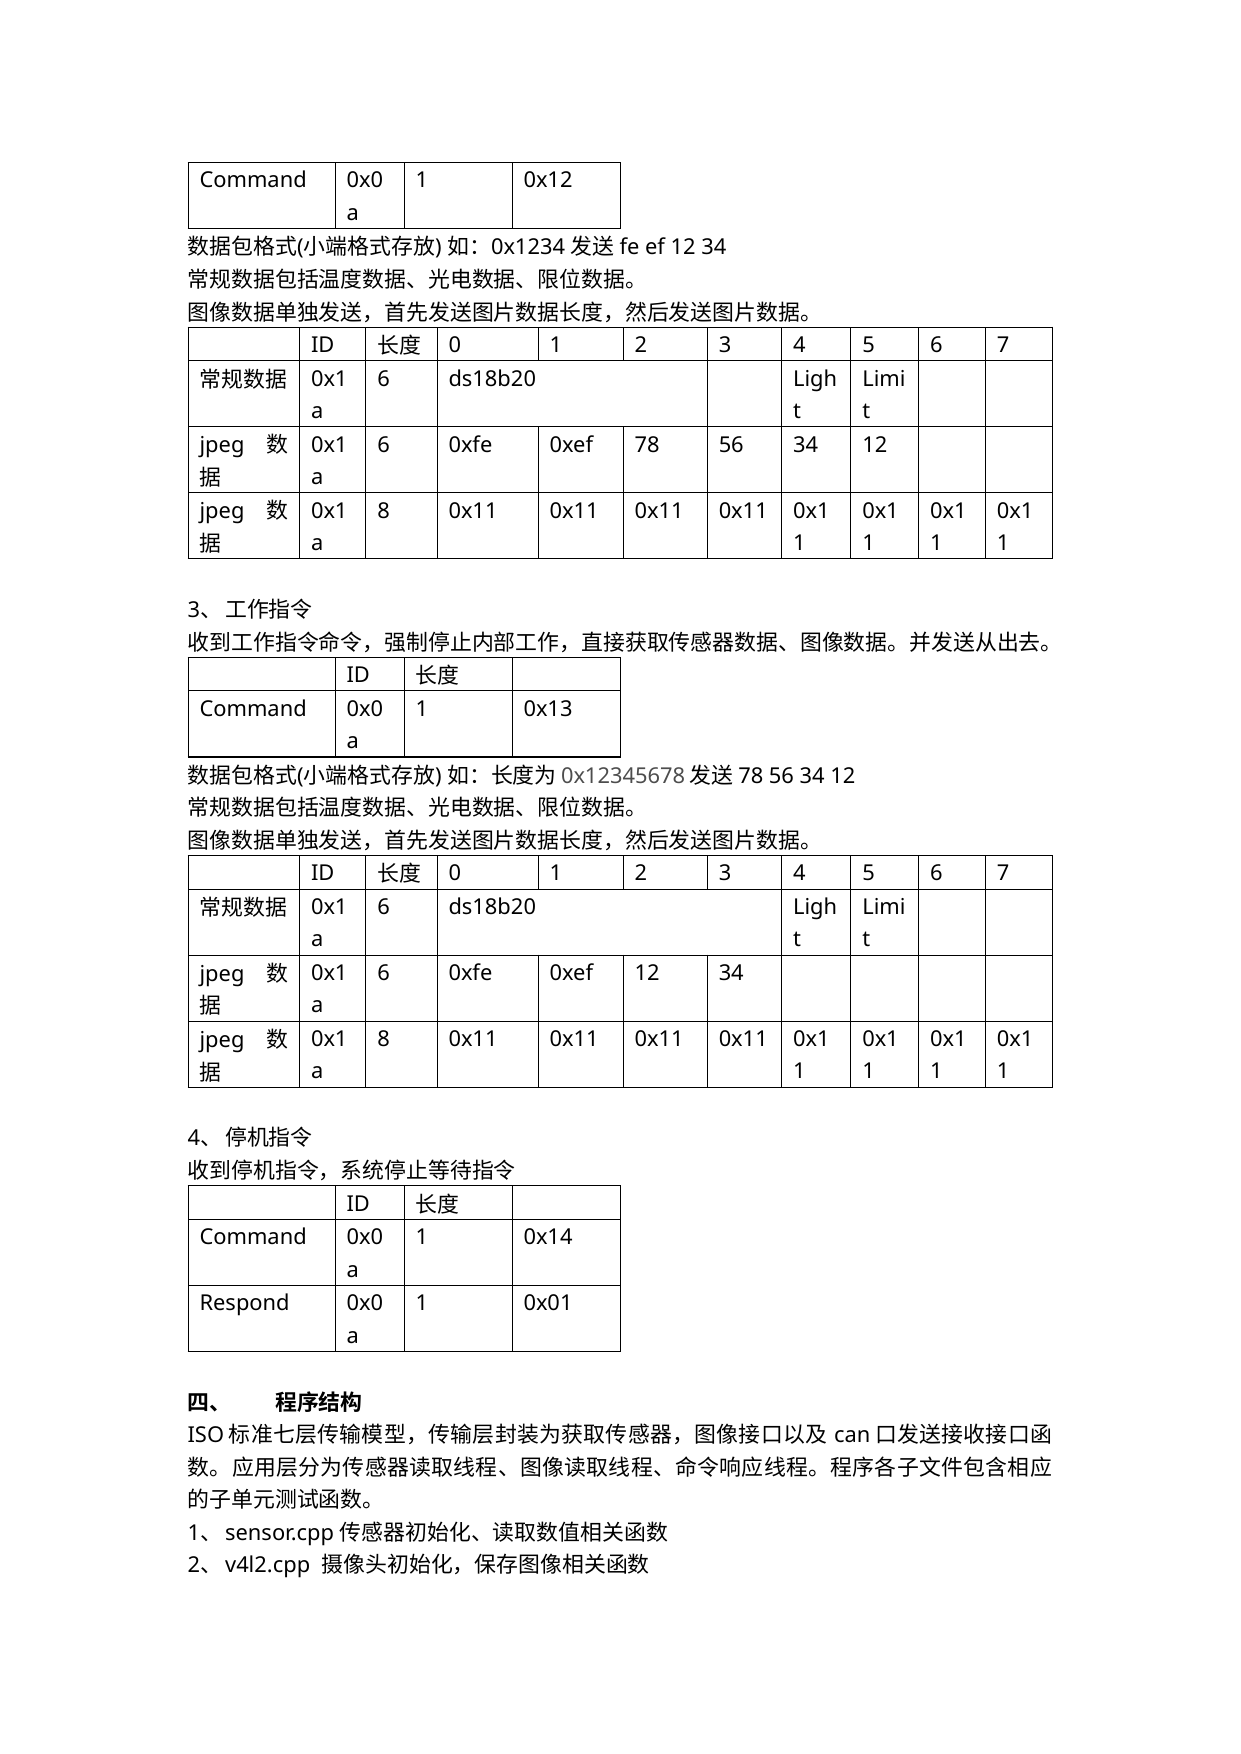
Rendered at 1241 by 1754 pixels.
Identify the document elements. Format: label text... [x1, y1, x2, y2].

table_cell 0x11 [919, 493, 985, 558]
table_cell 1 [405, 1220, 512, 1285]
table_cell 0x11 [438, 493, 538, 558]
table_cell [782, 956, 850, 1021]
table_header 1 [539, 328, 623, 360]
table_cell 1 [405, 1286, 512, 1351]
table_cell Command [189, 691, 335, 756]
table_cell jpeg数据 [189, 956, 299, 1021]
table_header [189, 328, 299, 360]
table_cell 0x1a [300, 956, 365, 1021]
list 工作指令 [187, 592, 1053, 624]
table_cell [919, 956, 985, 1021]
table_header [513, 658, 620, 690]
table_header ID [336, 1186, 404, 1219]
table_header 7 [986, 328, 1052, 360]
table_cell 6 [366, 956, 437, 1021]
table_cell [919, 890, 985, 954]
table_cell Limit [851, 361, 918, 426]
table_cell 0x0a [336, 1286, 404, 1351]
table_cell Command [189, 1220, 335, 1285]
table_cell 0x11 [708, 493, 781, 558]
table_cell 0x11 [986, 1022, 1052, 1087]
table_header 1 [539, 856, 623, 888]
table_cell [919, 427, 985, 492]
table_cell 8 [366, 1022, 437, 1087]
table_cell 0x01 [513, 1286, 620, 1351]
table_cell 12 [851, 427, 918, 492]
table_header 6 [919, 328, 985, 360]
table_cell 0x11 [708, 1022, 781, 1087]
list 程序结构 [187, 1384, 1053, 1417]
table_header 3 [708, 328, 781, 360]
table_cell 0x11 [624, 1022, 707, 1087]
table_cell 0xef [539, 427, 623, 492]
table_cell 0x0a [336, 691, 404, 756]
table_cell Light [782, 890, 850, 954]
table_header 4 [782, 856, 850, 888]
text 常规数据包括温度数据、光电数据、限位数据。 [187, 262, 1053, 294]
table_header 5 [851, 856, 918, 888]
table_header 长度 [366, 856, 437, 888]
table_header 3 [708, 856, 781, 888]
table_cell Light [782, 361, 850, 426]
table_cell jpeg数据 [189, 493, 299, 558]
table_cell Limit [851, 890, 918, 954]
table_cell Respond [189, 1286, 335, 1351]
table_header 0 [438, 856, 538, 888]
text 收到工作指令命令，强制停止内部工作，直接获取传感器数据、图像数据。并发送从出去。 [187, 624, 1053, 657]
table_cell 0x1a [300, 493, 365, 558]
table_header 长度 [366, 328, 437, 360]
table_header [513, 1186, 620, 1219]
table_cell [919, 361, 985, 426]
table_cell 0x1a [300, 890, 365, 954]
table_cell 常规数据 [189, 361, 299, 426]
table_cell [986, 890, 1052, 954]
table_cell 0x11 [851, 493, 918, 558]
table_cell 0xfe [438, 956, 538, 1021]
table_cell 8 [366, 493, 437, 558]
table_cell 0x11 [782, 493, 850, 558]
table_header 2 [624, 328, 707, 360]
table_cell [986, 427, 1052, 492]
table_header ID [336, 658, 404, 690]
table_header 长度 [405, 658, 512, 690]
table_cell 0x11 [986, 493, 1052, 558]
table_cell 常规数据 [189, 890, 299, 954]
table_cell 0x1a [300, 361, 365, 426]
table_header ID [300, 856, 365, 888]
table_cell 78 [624, 427, 707, 492]
table_cell [986, 956, 1052, 1021]
text 常规数据包括温度数据、光电数据、限位数据。 [187, 790, 1053, 822]
table_cell 6 [366, 427, 437, 492]
table_cell 56 [708, 427, 781, 492]
table_header 7 [986, 856, 1052, 888]
table_cell 34 [782, 427, 850, 492]
table_cell jpeg数据 [189, 1022, 299, 1087]
table_cell ds18b20 [438, 890, 781, 954]
table_cell 0x0a [336, 163, 404, 228]
table_cell [986, 361, 1052, 426]
table_header [189, 856, 299, 888]
list v4l2.cpp 摄像头初始化，保存图像相关函数 [187, 1547, 1053, 1579]
table_header [189, 658, 335, 690]
table_cell 0x11 [539, 1022, 623, 1087]
table_cell 0x0a [336, 1220, 404, 1285]
table_cell 0xef [539, 956, 623, 1021]
text 收到停机指令，系统停止等待指令 [187, 1153, 1053, 1185]
text 图像数据单独发送，首先发送图片数据长度，然后发送图片数据。 [187, 294, 1053, 327]
table_cell jpeg数据 [189, 427, 299, 492]
table_header [189, 1186, 335, 1219]
table_cell 0x1a [300, 1022, 365, 1087]
table_header 0 [438, 328, 538, 360]
table_header 5 [851, 328, 918, 360]
table_cell 12 [624, 956, 707, 1021]
table_cell 6 [366, 361, 437, 426]
table_header ID [300, 328, 365, 360]
text 数据包格式(小端格式存放) 如：0x1234 发送 fe ef 12 34 [187, 229, 1053, 262]
table_cell 0x14 [513, 1220, 620, 1285]
table_cell 0x12 [513, 163, 620, 228]
text ISO标准七层传输模型，传输层封装为获取传感器，图像接口以及can口发送接收接口函数。应用层分为传感器读取线程、图像读取线程、命令响应线程。程序各子文件包含相应的子单元测试函数。 [187, 1417, 1053, 1514]
table_cell 0x13 [513, 691, 620, 756]
text 图像数据单独发送，首先发送图片数据长度，然后发送图片数据。 [187, 822, 1053, 855]
table_cell [851, 956, 918, 1021]
table_cell 0xfe [438, 427, 538, 492]
table_cell 0x11 [782, 1022, 850, 1087]
table_cell 0x11 [624, 493, 707, 558]
list sensor.cpp 传感器初始化、读取数值相关函数 [187, 1514, 1053, 1547]
table_header 4 [782, 328, 850, 360]
table_cell 1 [405, 691, 512, 756]
table_cell 0x11 [438, 1022, 538, 1087]
table_cell 6 [366, 890, 437, 954]
text 数据包格式(小端格式存放) 如：长度为0x12345678发送 78 56 34 12 [187, 757, 1053, 790]
table_cell 1 [405, 163, 512, 228]
table_cell Command [189, 163, 335, 228]
table_cell 34 [708, 956, 781, 1021]
table_cell 0x11 [539, 493, 623, 558]
table_cell ds18b20 [438, 361, 707, 426]
table_cell [708, 361, 781, 426]
table_header 长度 [405, 1186, 512, 1219]
table_cell 0x11 [851, 1022, 918, 1087]
table_header 6 [919, 856, 985, 888]
list 停机指令 [187, 1120, 1053, 1153]
table_header 2 [624, 856, 707, 888]
table_cell 0x1a [300, 427, 365, 492]
table_cell 0x11 [919, 1022, 985, 1087]
